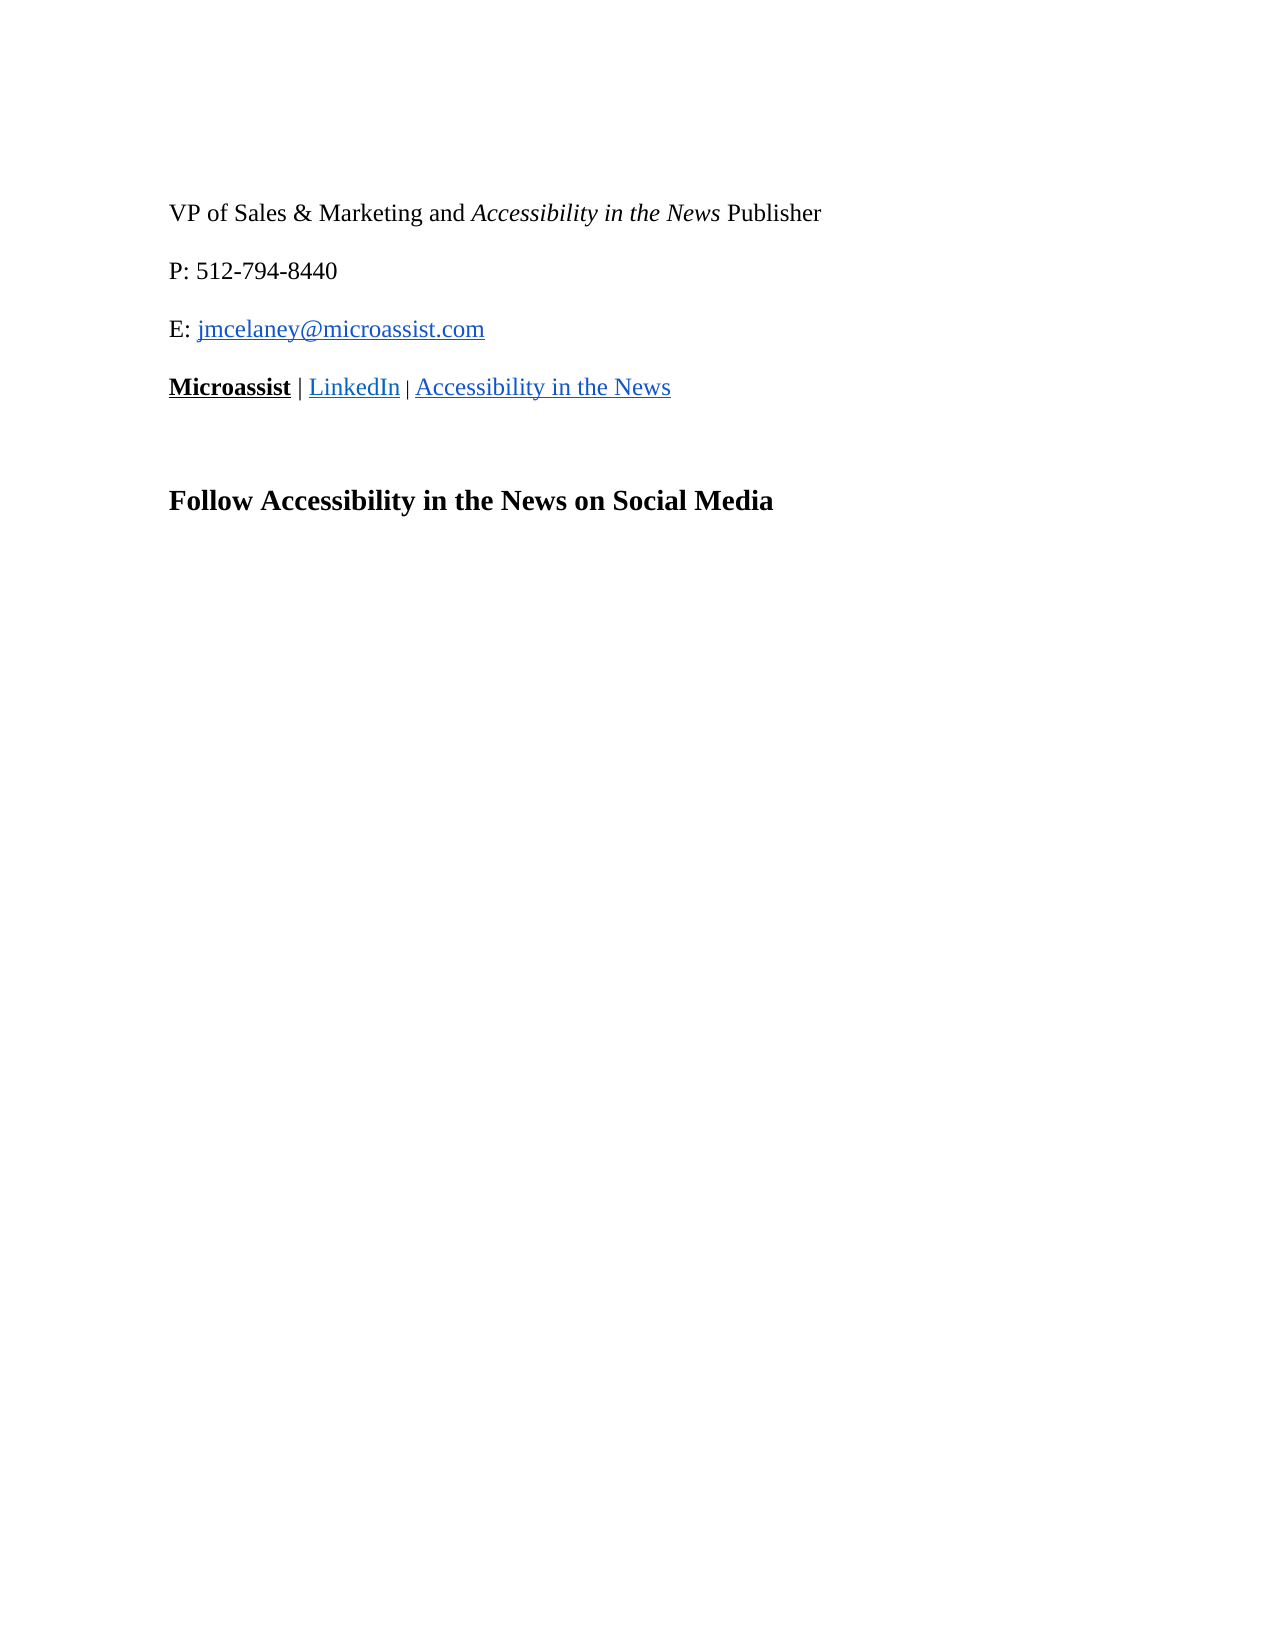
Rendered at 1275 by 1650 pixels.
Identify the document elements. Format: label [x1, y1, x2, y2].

table_cell [150, 150, 1125, 535]
